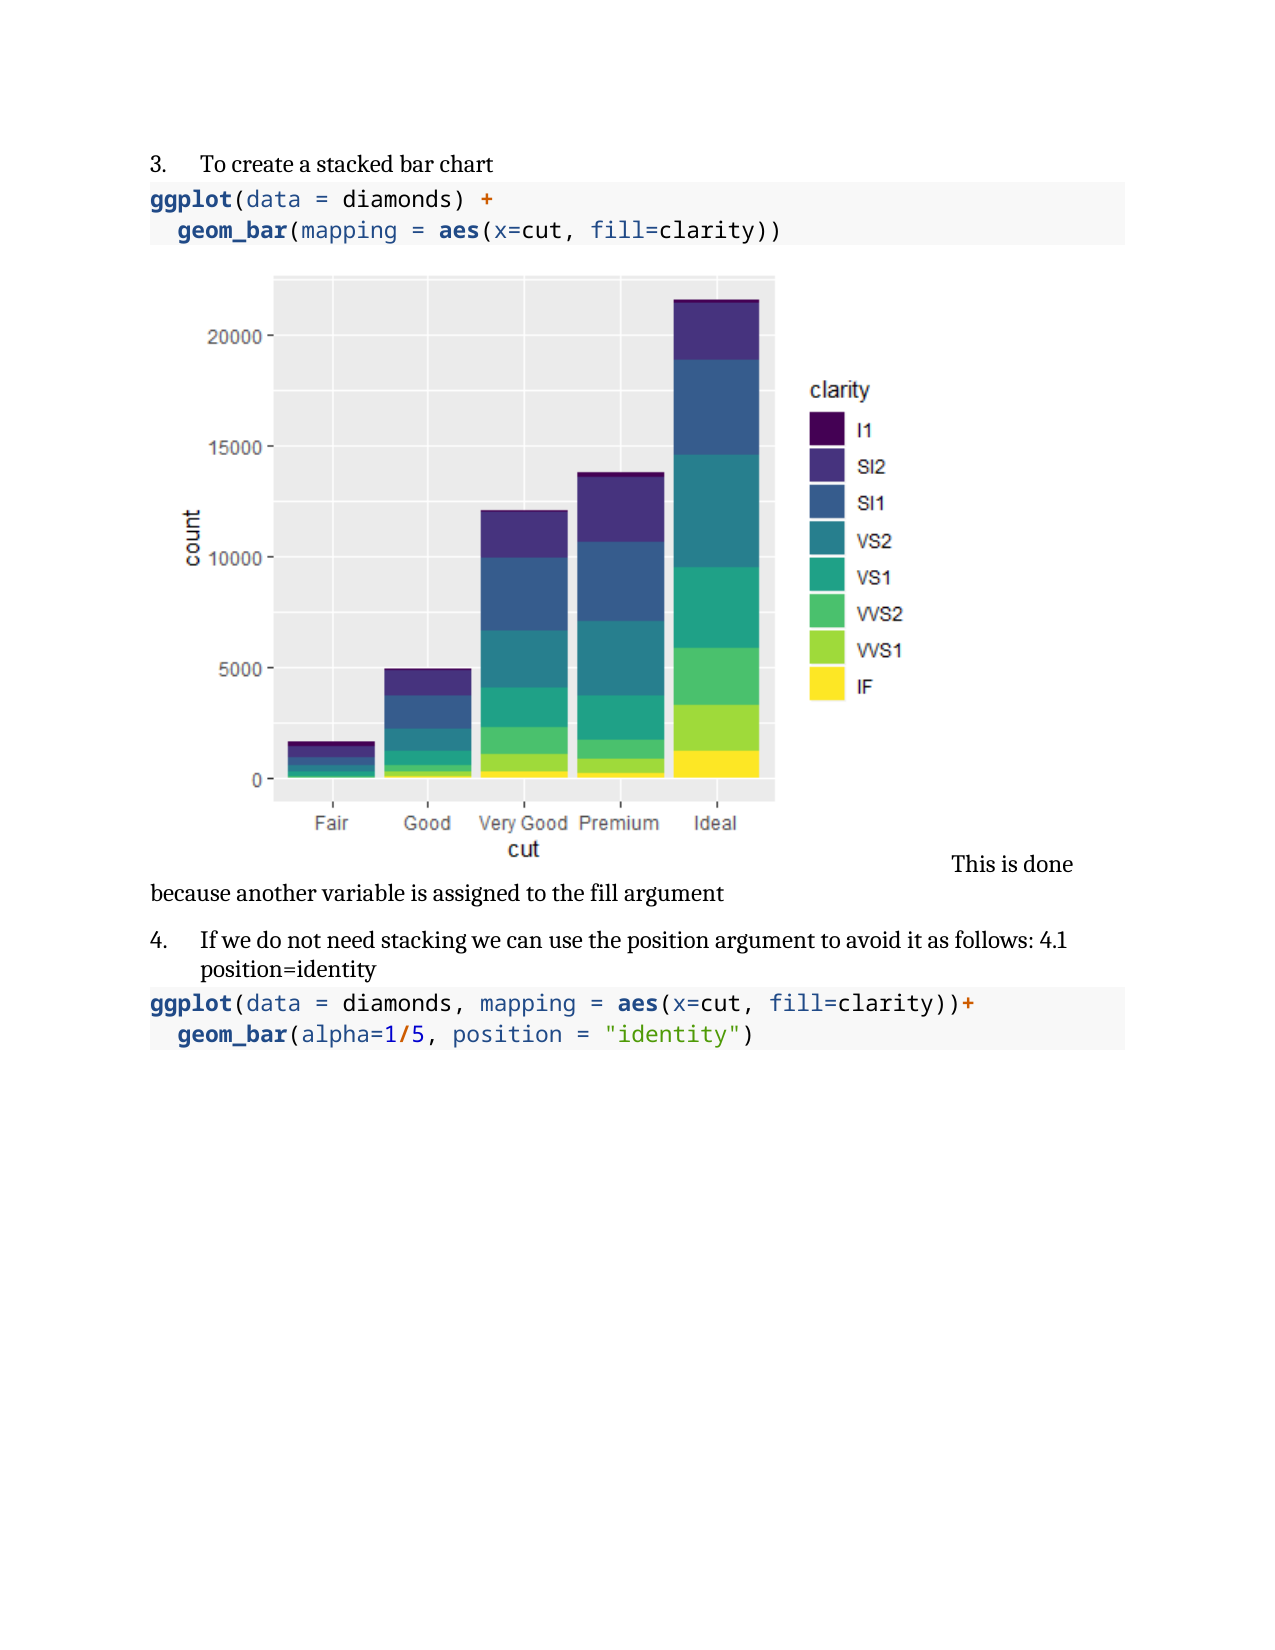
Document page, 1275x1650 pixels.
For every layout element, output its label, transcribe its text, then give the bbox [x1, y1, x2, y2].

text ggplot(data = diamonds, mapping = aes(x=cut, fill=clarity))+ geom_bar(alpha=1/5, position = "identity") [150, 987, 1125, 1050]
picture [168, 265, 927, 873]
list If we do not need stacking we can use the position argument to avoid it as follows: 4.1 position=identity [150, 926, 1125, 983]
text ggplot(data = diamonds) + geom_bar(mapping = aes(x=cut, fill=clarity)) [150, 182, 1125, 245]
list To create a stacked bar chart [150, 150, 1125, 179]
